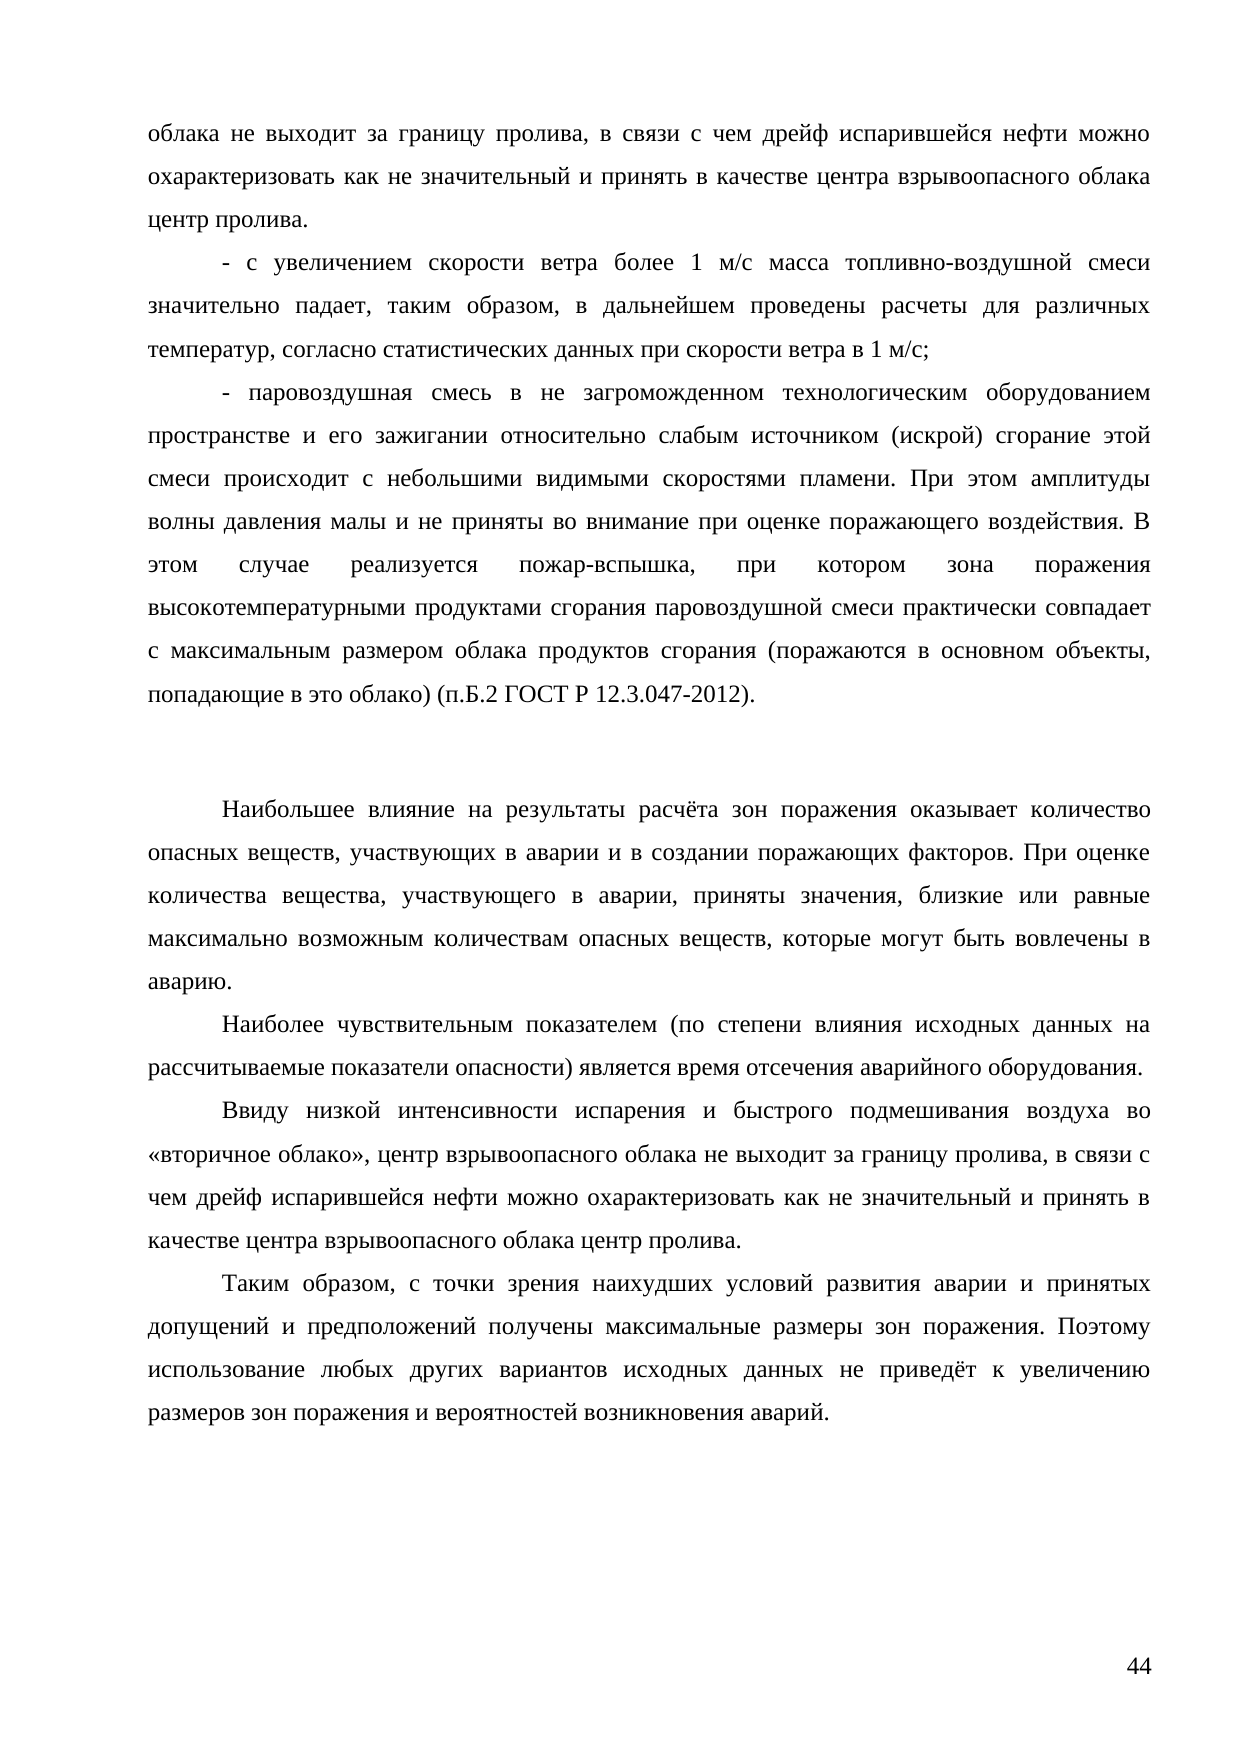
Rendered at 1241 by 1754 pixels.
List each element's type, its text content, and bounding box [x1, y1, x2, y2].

text Наибольшее влияние на результаты расчёта зон поражения оказывает количество опасных веществ, участвующих в аварии и в создании поражающих факторов. При оценке количества вещества, участвующего в аварии, приняты значения, близкие или равные максимально возможным количествам опасных веществ, которые могут быть вовлечены в аварию. [148, 794, 1152, 995]
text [148, 118, 1152, 233]
text Наиболее чувствительным показателем (по степени влияния исходных данных на рассчитываемые показатели опасности) является время отсечения аварийного оборудования. [148, 1009, 1152, 1081]
text - паровоздушная смесь в не загроможденном технологическим оборудованием пространстве и его зажигании относительно слабым источником (искрой) сгорание этой смеси происходит с небольшими видимыми скоростями пламени. При этом амплитуды волны давления малы и не приняты во внимание при оценке поражающего воздействия. В этом случае реализуется пожар-вспышка, при котором зона поражения высокотемпературными продуктами сгорания паровоздушной смеси практически совпадает с максимальным размером облака продуктов сгорания (поражаются в основном объекты, попадающие в это облако) (п.Б.2 ГОСТ Р 12.3.047-2012). [148, 377, 1152, 707]
text - с увеличением скорости ветра более 1 м/с масса топливно-воздушной смеси значительно падает, таким образом, в дальнейшем проведены расчеты для различных температур, согласно статистических данных при скорости ветра в 1 м/с; [148, 247, 1152, 362]
text Таким образом, с точки зрения наихудших условий развития аварии и принятых допущений и предположений получены максимальные размеры зон поражения. Поэтому использование любых других вариантов исходных данных не приведёт к увеличению размеров зон поражения и вероятностей возникновения аварий. [148, 1268, 1152, 1426]
text Ввиду низкой интенсивности испарения и быстрого подмешивания воздуха во «вторичное облако», центр взрывоопасного облака не выходит за границу пролива, в связи с чем дрейф испарившейся нефти можно охарактеризовать как не значительный и принять в качестве центра взрывоопасного облака центр пролива. [148, 1096, 1152, 1254]
